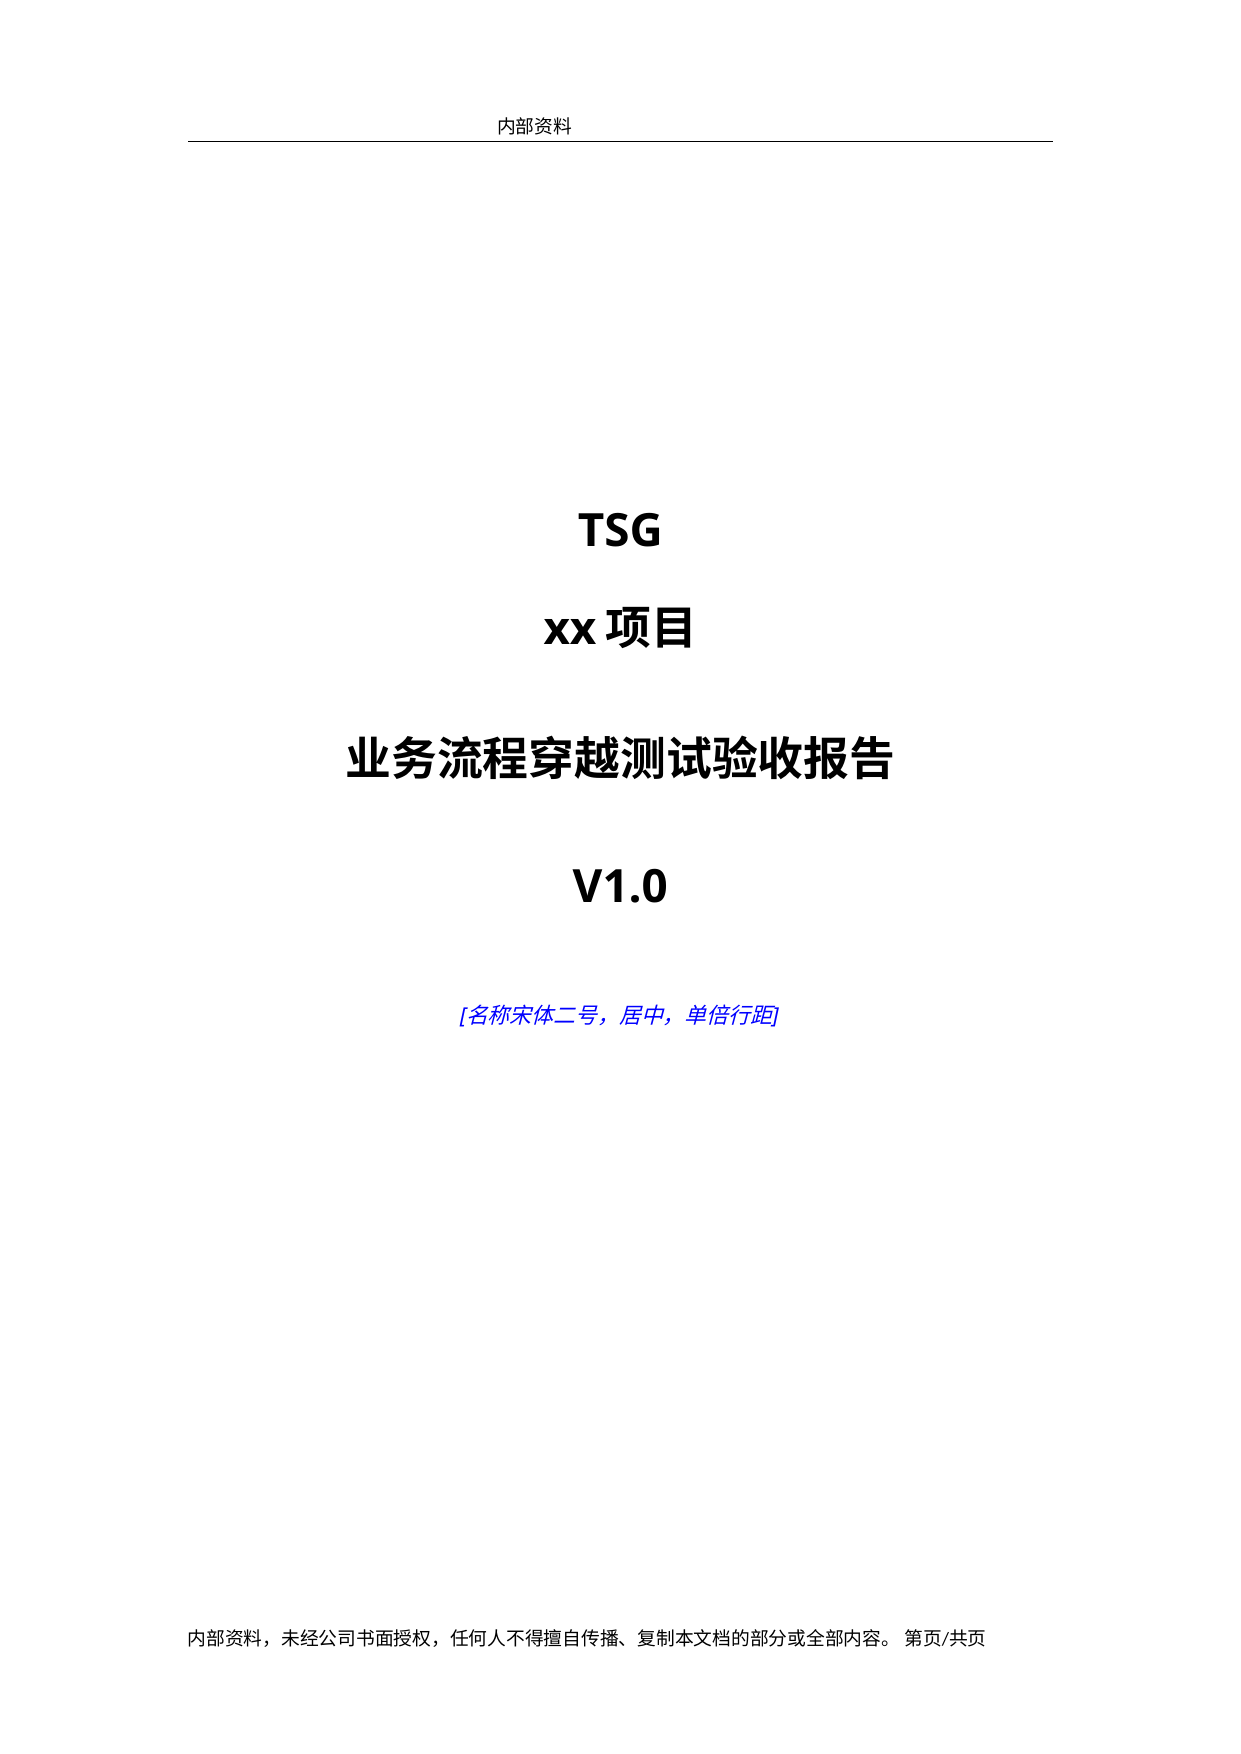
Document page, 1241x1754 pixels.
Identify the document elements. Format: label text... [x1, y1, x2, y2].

text V1.0 [187, 854, 1053, 916]
text xx项目 [187, 576, 1053, 674]
text 业务流程穿越测试验收报告 [187, 707, 1053, 804]
text TSG [187, 498, 1053, 560]
text [名称宋体二号，居中，单倍行距] [187, 997, 1053, 1030]
